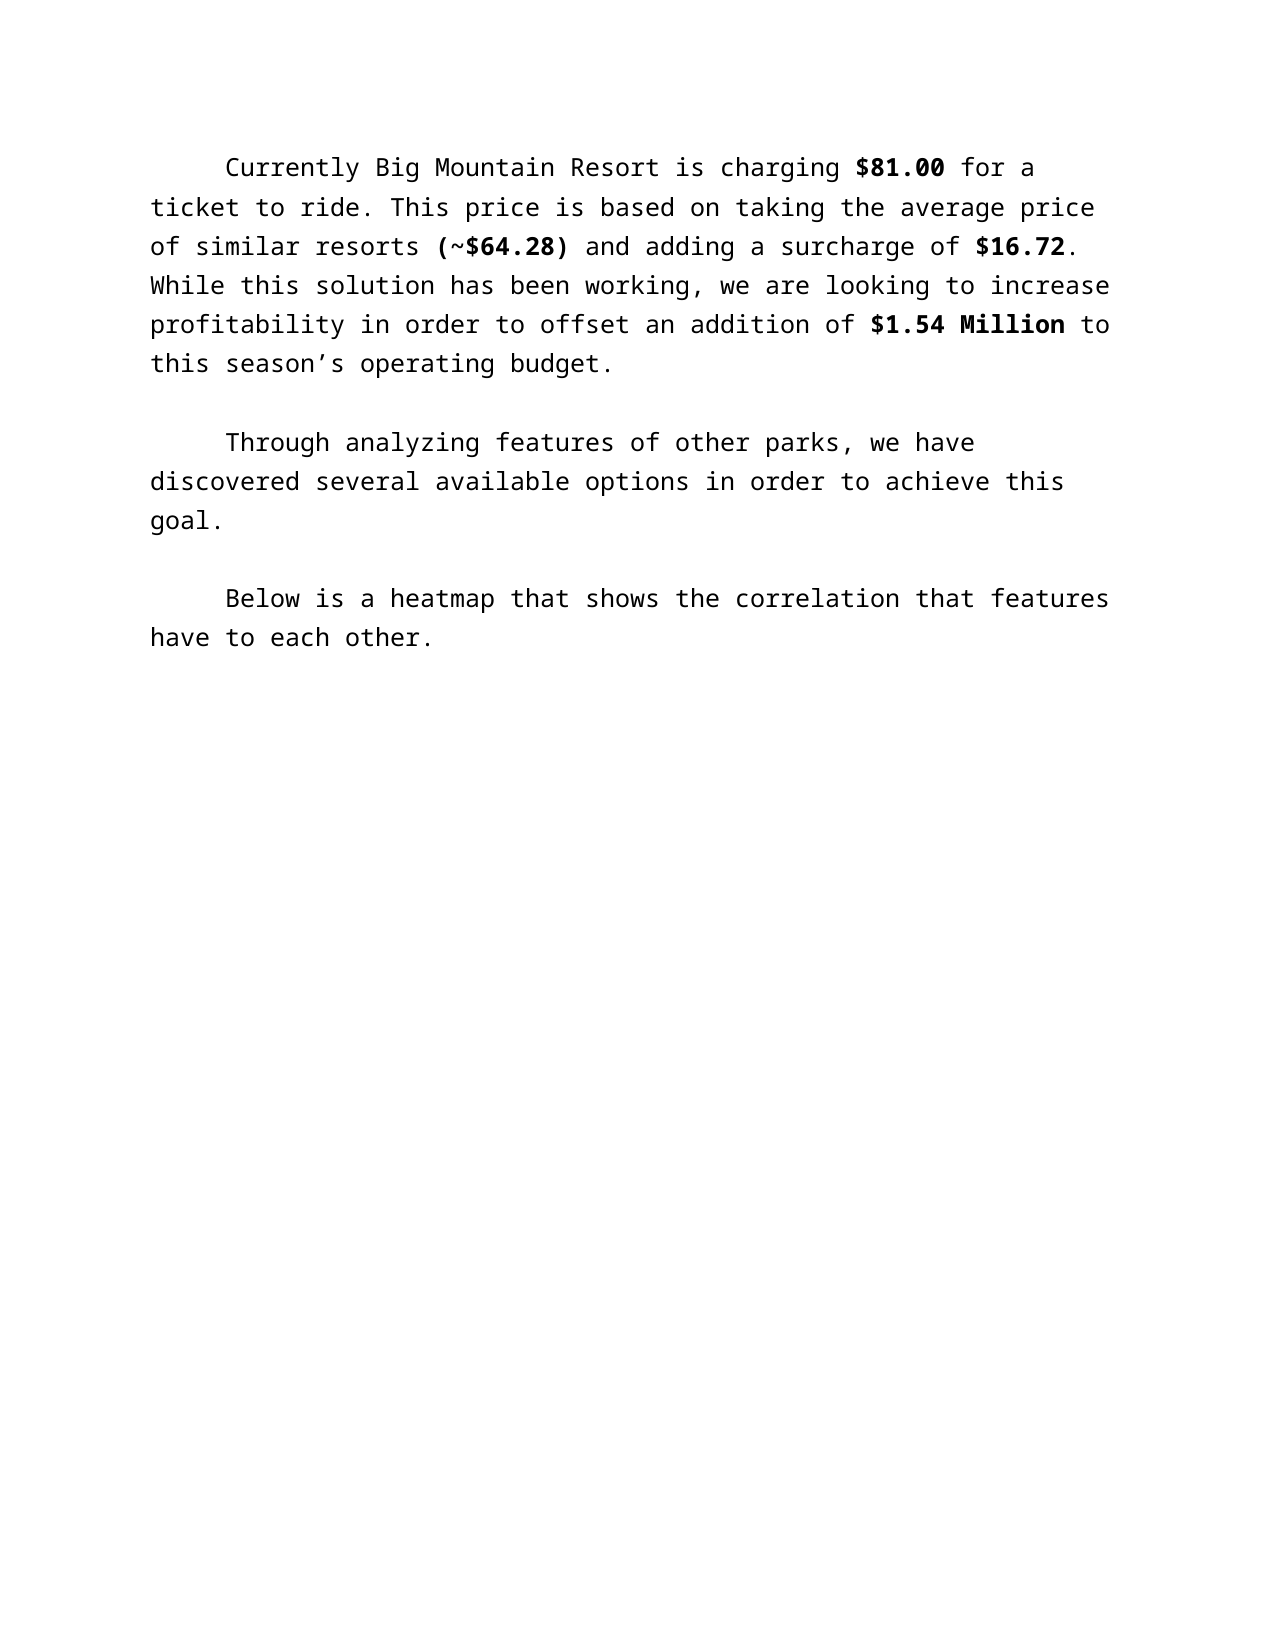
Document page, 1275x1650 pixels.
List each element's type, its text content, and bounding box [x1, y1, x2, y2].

text Through analyzing features of other parks, we have discovered several available options in order to achieve this goal. [150, 424, 1125, 537]
text Currently Big Mountain Resort is charging $81.00 for a ticket to ride. This price is based on taking the average price of similar resorts (~$64.28) and adding a surcharge of $16.72. While this solution has been working, we are looking to increase profitability in order to offset an addition of $1.54 Million to this season’s operating budget. [150, 150, 1125, 380]
text Below is a heatmap that shows the correlation that features have to each other. [150, 581, 1125, 654]
